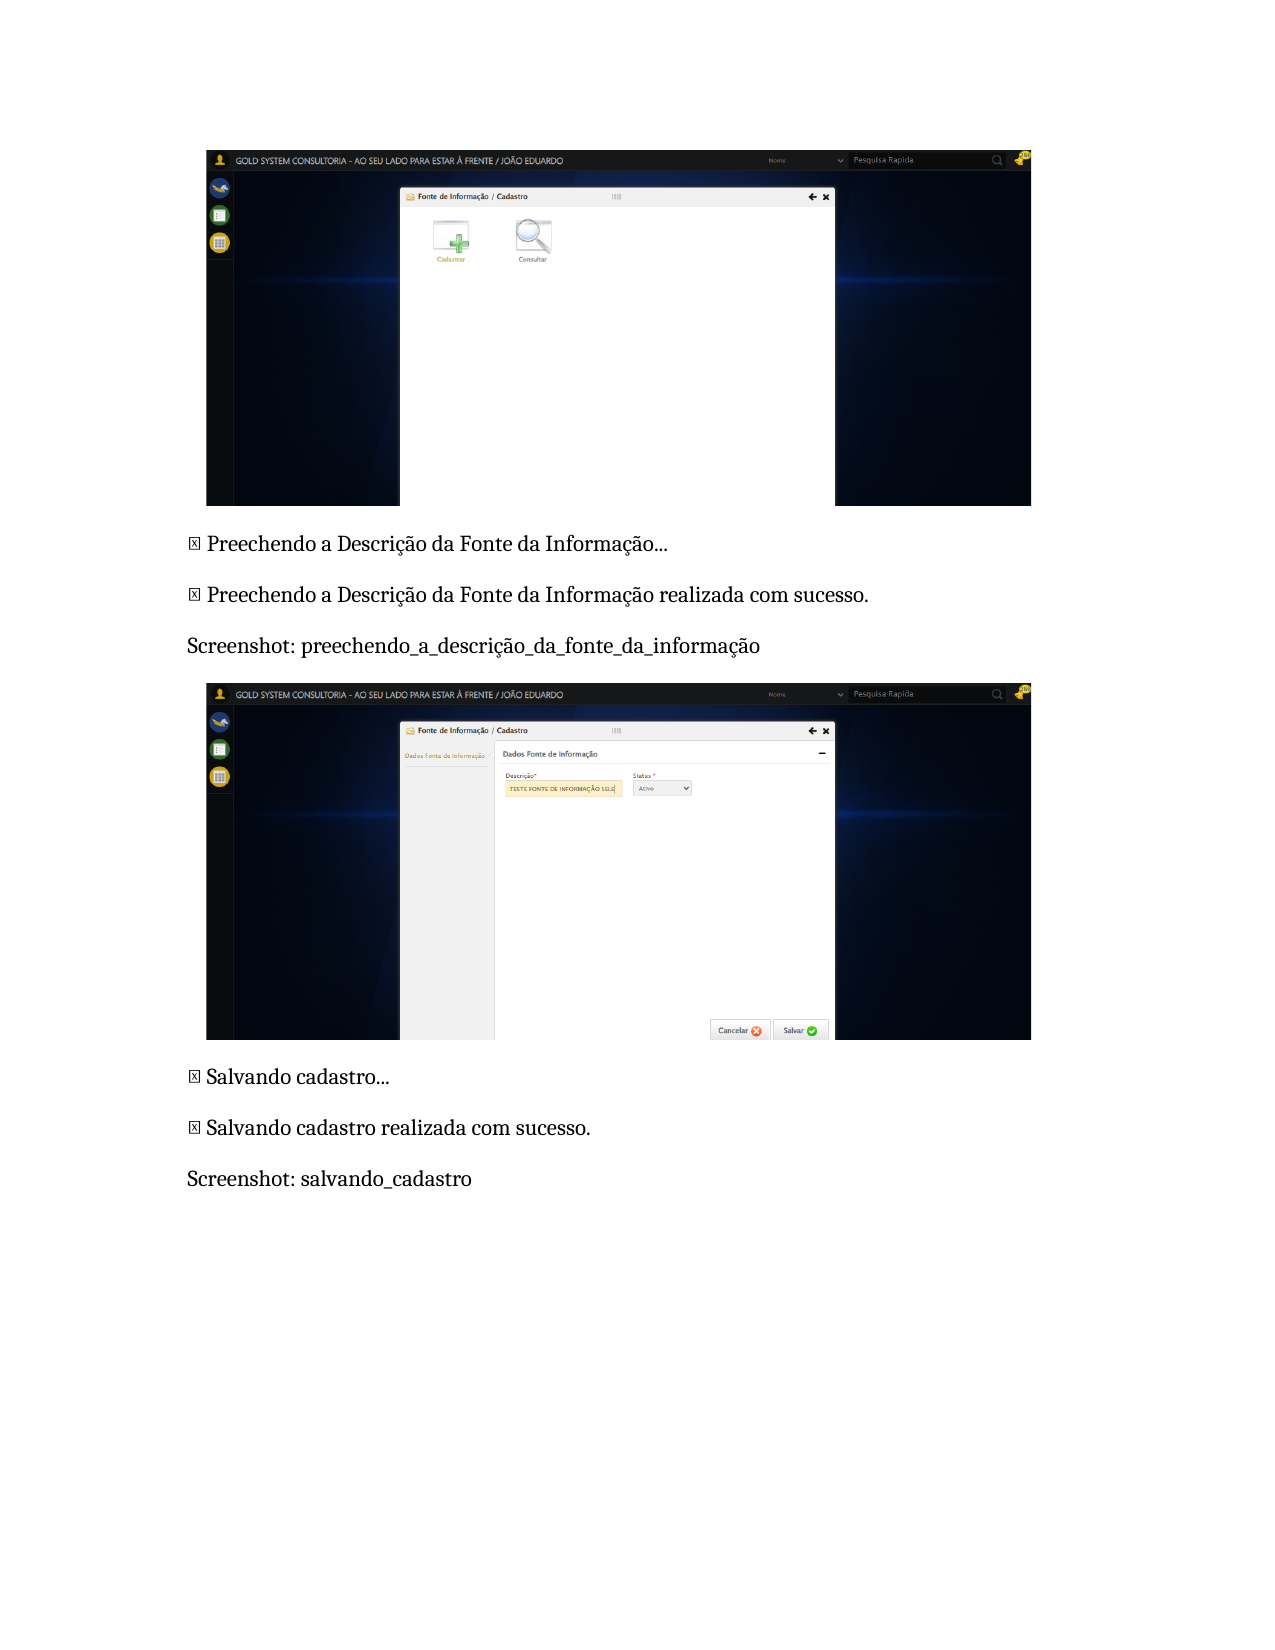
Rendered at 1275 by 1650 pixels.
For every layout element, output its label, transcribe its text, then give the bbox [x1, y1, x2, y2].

text Screenshot: salvando_cadastro [187, 1166, 1087, 1192]
text 🔄 Salvando cadastro... [187, 1064, 1087, 1090]
text ✅ Salvando cadastro realizada com sucesso. [187, 1115, 1087, 1141]
text 🔄 Preechendo a Descrição da Fonte da Informação... [187, 530, 1087, 557]
picture [206, 683, 1032, 1040]
picture [206, 150, 1032, 506]
text ✅ Preechendo a Descrição da Fonte da Informação realizada com sucesso. [187, 581, 1087, 608]
text Screenshot: preechendo_a_descrição_da_fonte_da_informação [187, 632, 1087, 659]
